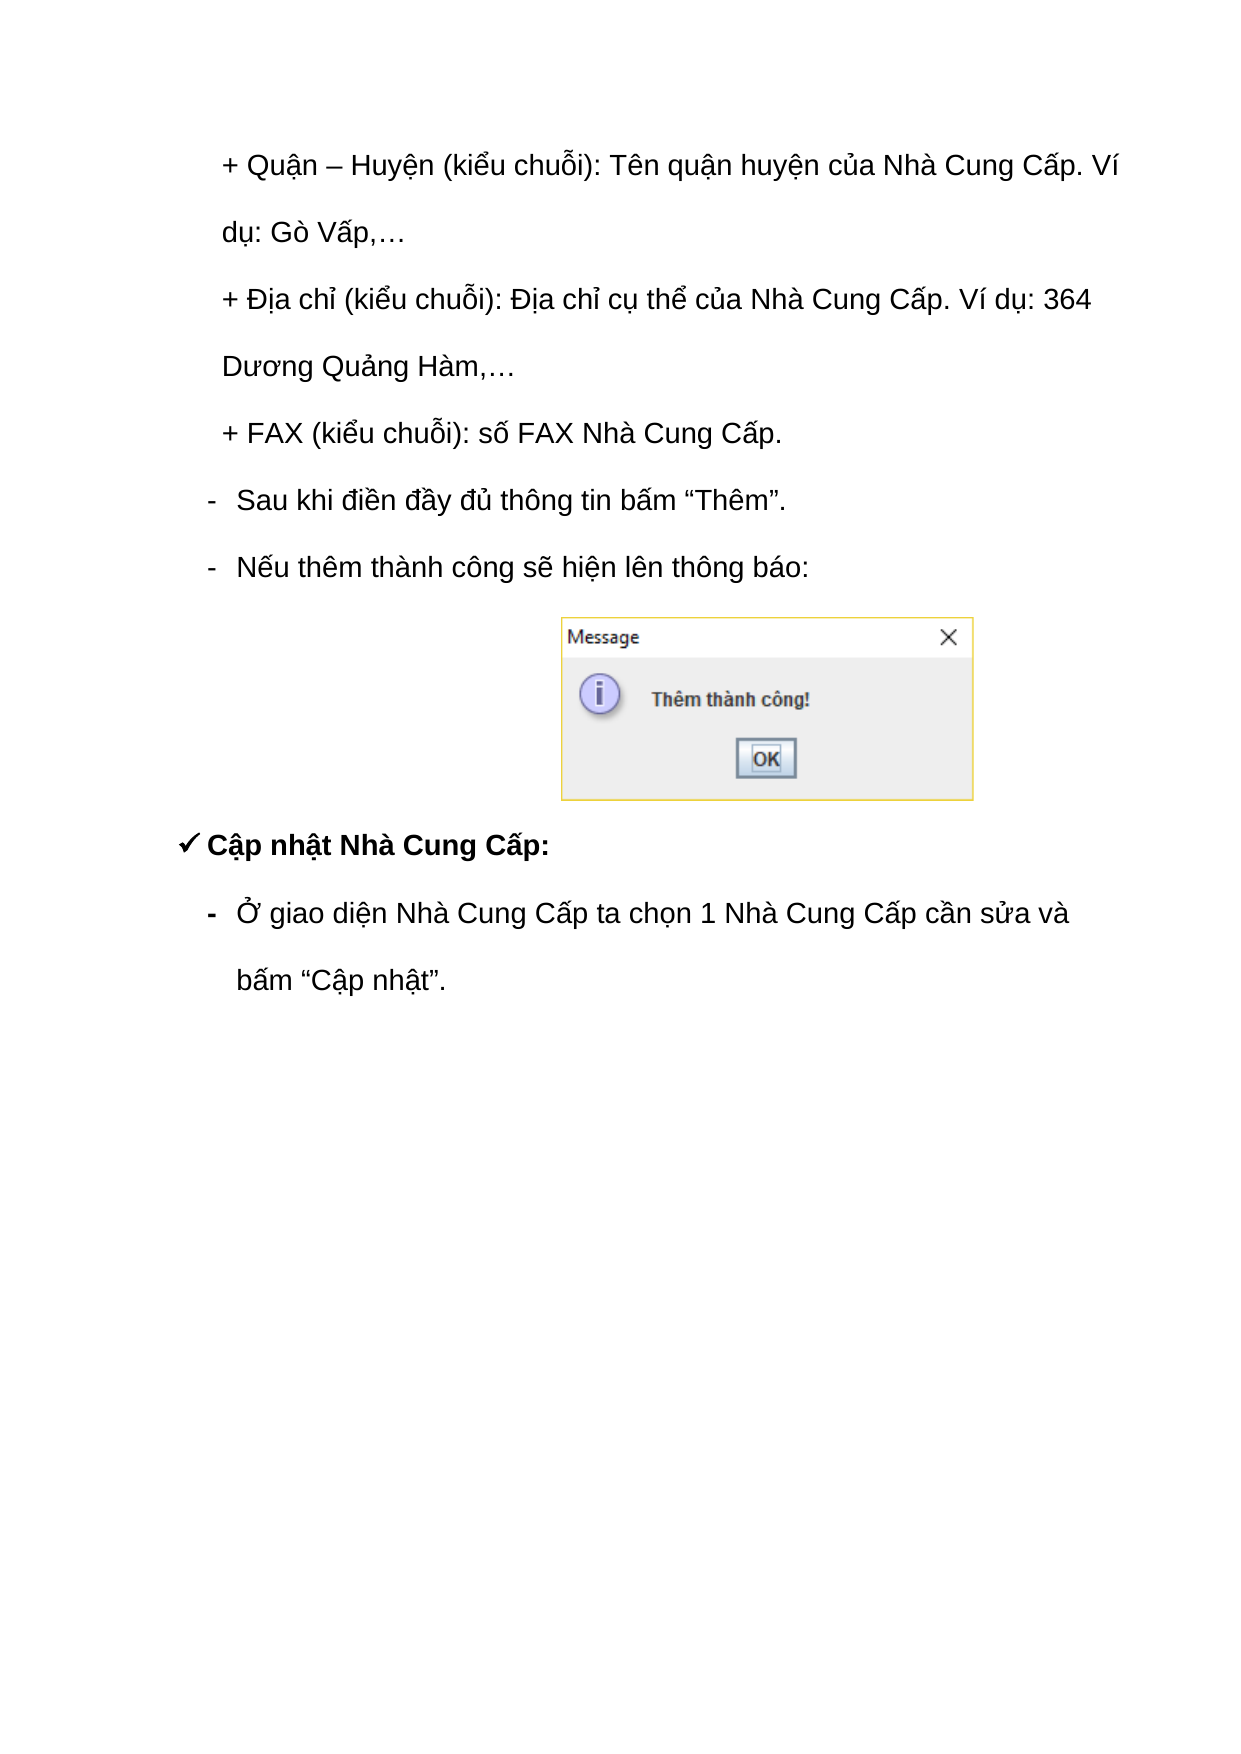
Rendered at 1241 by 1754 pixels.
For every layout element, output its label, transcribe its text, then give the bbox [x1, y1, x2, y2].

list + Quận – Huyện (kiểu chuỗi): Tên quận huyện của Nhà Cung Cấp. Ví dụ: Gò Vấp,… [222, 148, 1122, 248]
list Sau khi điền đầy đủ thông tin bấm “Thêm”. [207, 483, 1122, 517]
list Ở giao diện Nhà Cung Cấp ta chọn 1 Nhà Cung Cấp cần sửa và bấm “Cập nhật”. [207, 896, 1122, 996]
list + FAX (kiểu chuỗi): số FAX Nhà Cung Cấp. [222, 416, 1122, 449]
list + Địa chỉ (kiểu chuỗi): Địa chỉ cụ thể của Nhà Cung Cấp. Ví dụ: 364 Dương Quảng Hàm,… [222, 282, 1122, 382]
list Cập nhật Nhà Cung Cấp: [177, 828, 1122, 862]
picture [561, 617, 974, 801]
list Nếu thêm thành công sẽ hiện lên thông báo: [207, 550, 1122, 584]
